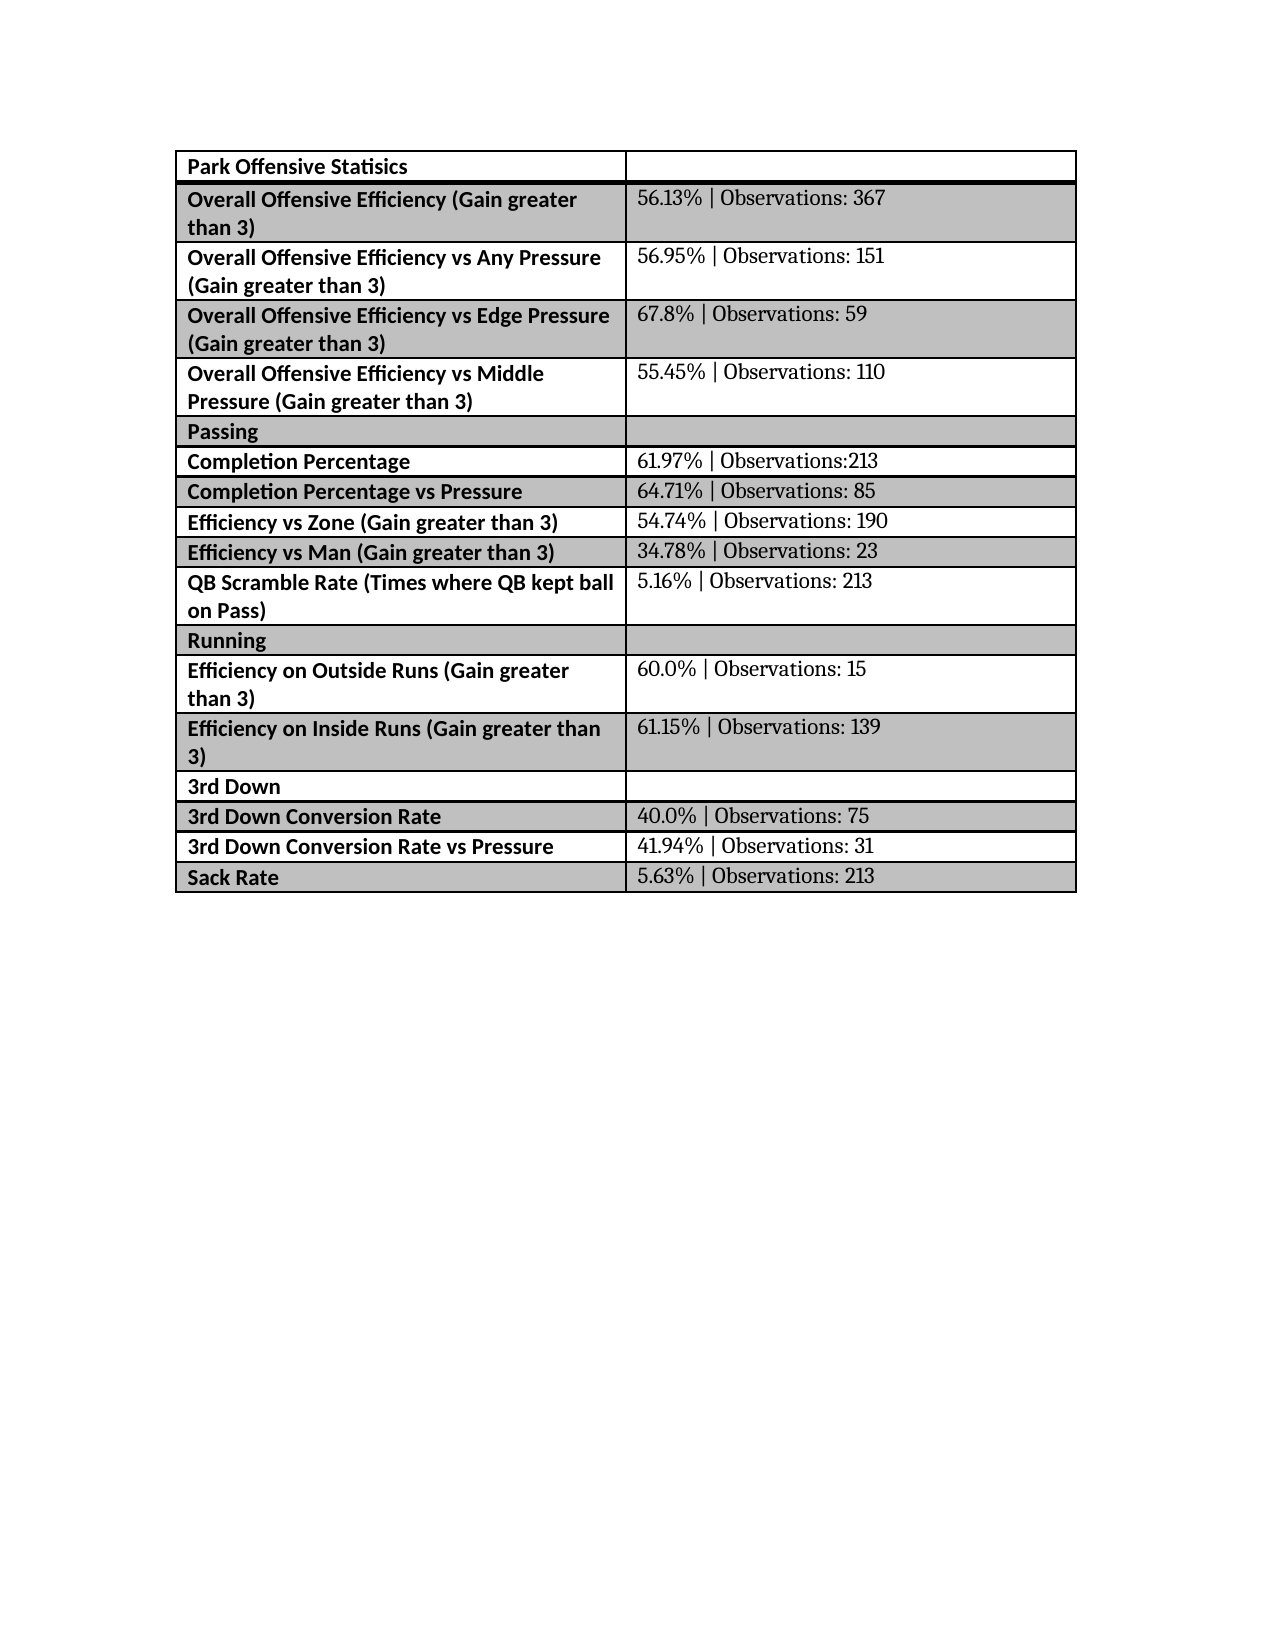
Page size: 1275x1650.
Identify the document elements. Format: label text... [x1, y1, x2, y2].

table_cell QB Scramble Rate (Times where QB kept ball on Pass) [177, 568, 625, 624]
table_cell 5.16% | Observations: 213 [627, 568, 1075, 624]
table_cell 60.0% | Observations: 15 [627, 656, 1075, 712]
table_header Park Offensive Statisics [177, 152, 625, 180]
table_cell 56.95% | Observations: 151 [627, 243, 1075, 299]
table_cell Efficiency vs Zone (Gain greater than 3) [177, 508, 625, 536]
table_cell Efficiency vs Man (Gain greater than 3) [177, 538, 625, 566]
table_cell Completion Percentage vs Pressure [177, 478, 625, 506]
table_cell 55.45% | Observations: 110 [627, 359, 1075, 415]
table_cell Efficiency on Inside Runs (Gain greater than 3) [177, 714, 625, 770]
table_cell [627, 772, 1075, 800]
table_cell Sack Rate [177, 863, 625, 891]
table_cell 34.78% | Observations: 23 [627, 538, 1075, 566]
table_cell 64.71% | Observations: 85 [627, 478, 1075, 506]
table_cell 5.63% | Observations: 213 [627, 863, 1075, 891]
table_cell 61.97% | Observations:213 [627, 448, 1075, 475]
table_cell 67.8% | Observations: 59 [627, 301, 1075, 357]
table_header [627, 152, 1075, 180]
table_cell 61.15% | Observations: 139 [627, 714, 1075, 770]
table_cell 41.94% | Observations: 31 [627, 833, 1075, 861]
table_cell 3rd Down Conversion Rate [177, 803, 625, 830]
table_cell Overall Offensive Efficiency (Gain greater than 3) [177, 185, 625, 241]
table_cell Completion Percentage [177, 448, 625, 475]
table_cell 3rd Down Conversion Rate vs Pressure [177, 833, 625, 861]
table_cell 54.74% | Observations: 190 [627, 508, 1075, 536]
table_cell Overall Offensive Efficiency vs Any Pressure (Gain greater than 3) [177, 243, 625, 299]
table_cell Passing [177, 417, 625, 445]
table_cell Overall Offensive Efficiency vs Edge Pressure (Gain greater than 3) [177, 301, 625, 357]
table_cell 3rd Down [177, 772, 625, 800]
table_cell 56.13% | Observations: 367 [627, 185, 1075, 241]
table_cell Running [177, 626, 625, 654]
table_cell 40.0% | Observations: 75 [627, 803, 1075, 830]
table_cell [627, 417, 1075, 445]
table_cell Overall Offensive Efficiency vs Middle Pressure (Gain greater than 3) [177, 359, 625, 415]
table_cell Efficiency on Outside Runs (Gain greater than 3) [177, 656, 625, 712]
table_cell [627, 626, 1075, 654]
